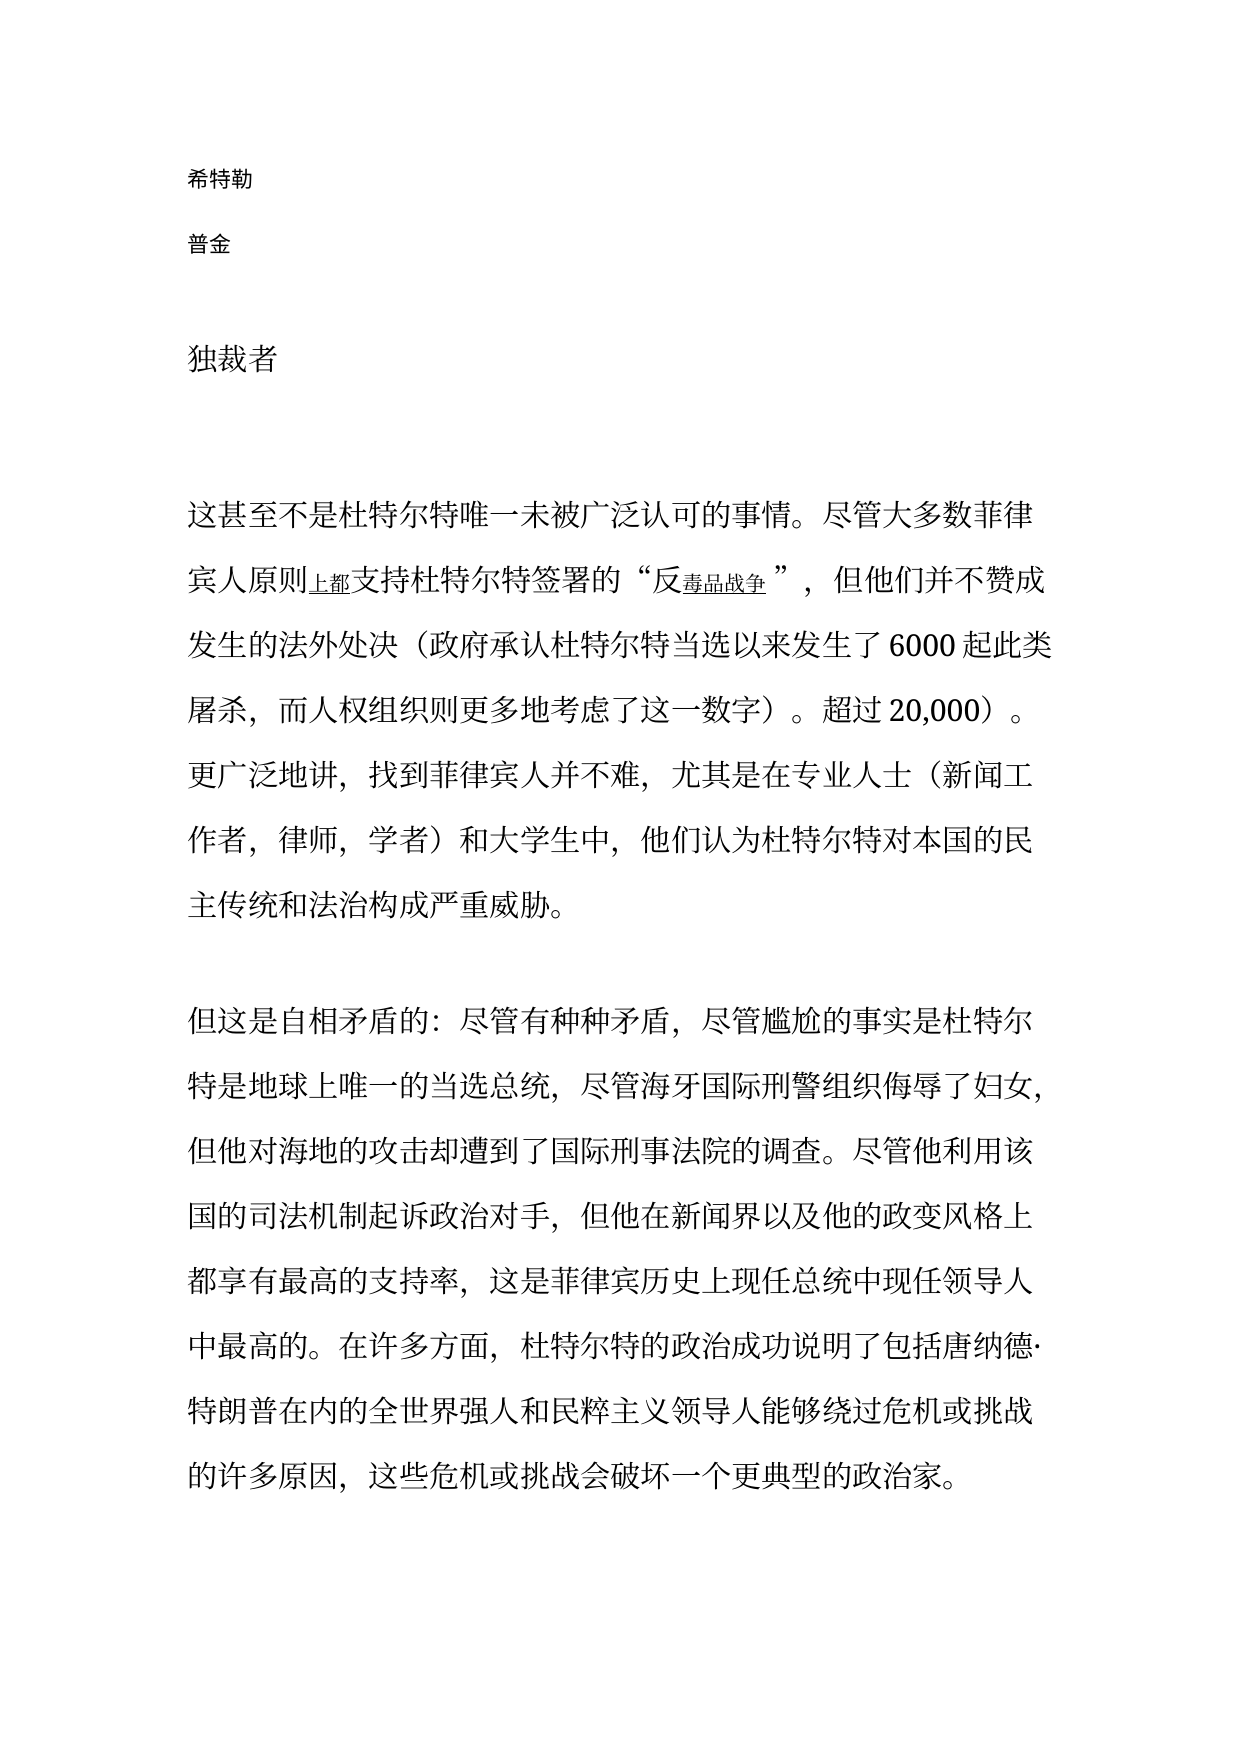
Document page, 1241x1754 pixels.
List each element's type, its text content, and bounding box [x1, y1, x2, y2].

text 普金 [187, 227, 1053, 259]
text 这甚至不是杜特尔特唯一未被广泛认可的事情。尽管大多数菲律宾人原则上都支持杜特尔特签署的“反毒品战争 ”，但他们并不赞成发生的法外处决（政府承认杜特尔特当选以来发生了6000起此类屠杀，而人权组织则更多地考虑了这一数字）。超过20,000）。更广泛地讲，找到菲律宾人并不难，尤其是在专业人士（新闻工作者，律师，学者）和大学生中，他们认为杜特尔特对本国的民主传统和法治构成严重威胁。 [187, 481, 1053, 936]
text 独裁者 [187, 324, 1053, 389]
text 但这是自相矛盾的：尽管有种种矛盾，尽管尴尬的事实是杜特尔特是地球上唯一的当选总统，尽管海牙国际刑警组织侮辱了妇女，但他对海地的攻击却遭到了国际刑事法院的调查。尽管他利用该国的司法机制起诉政治对手，但他在新闻界以及他的政变风格上都享有最高的支持率，这是菲律宾历史上现任总统中现任领导人中最高的。在许多方面，杜特尔特的政治成功说明了包括唐纳德·特朗普在内的全世界强人和民粹主义领导人能够绕过危机或挑战的许多原因，这些危机或挑战会破坏一个更典型的政治家。 [187, 987, 1053, 1507]
text 希特勒 [187, 162, 1053, 194]
